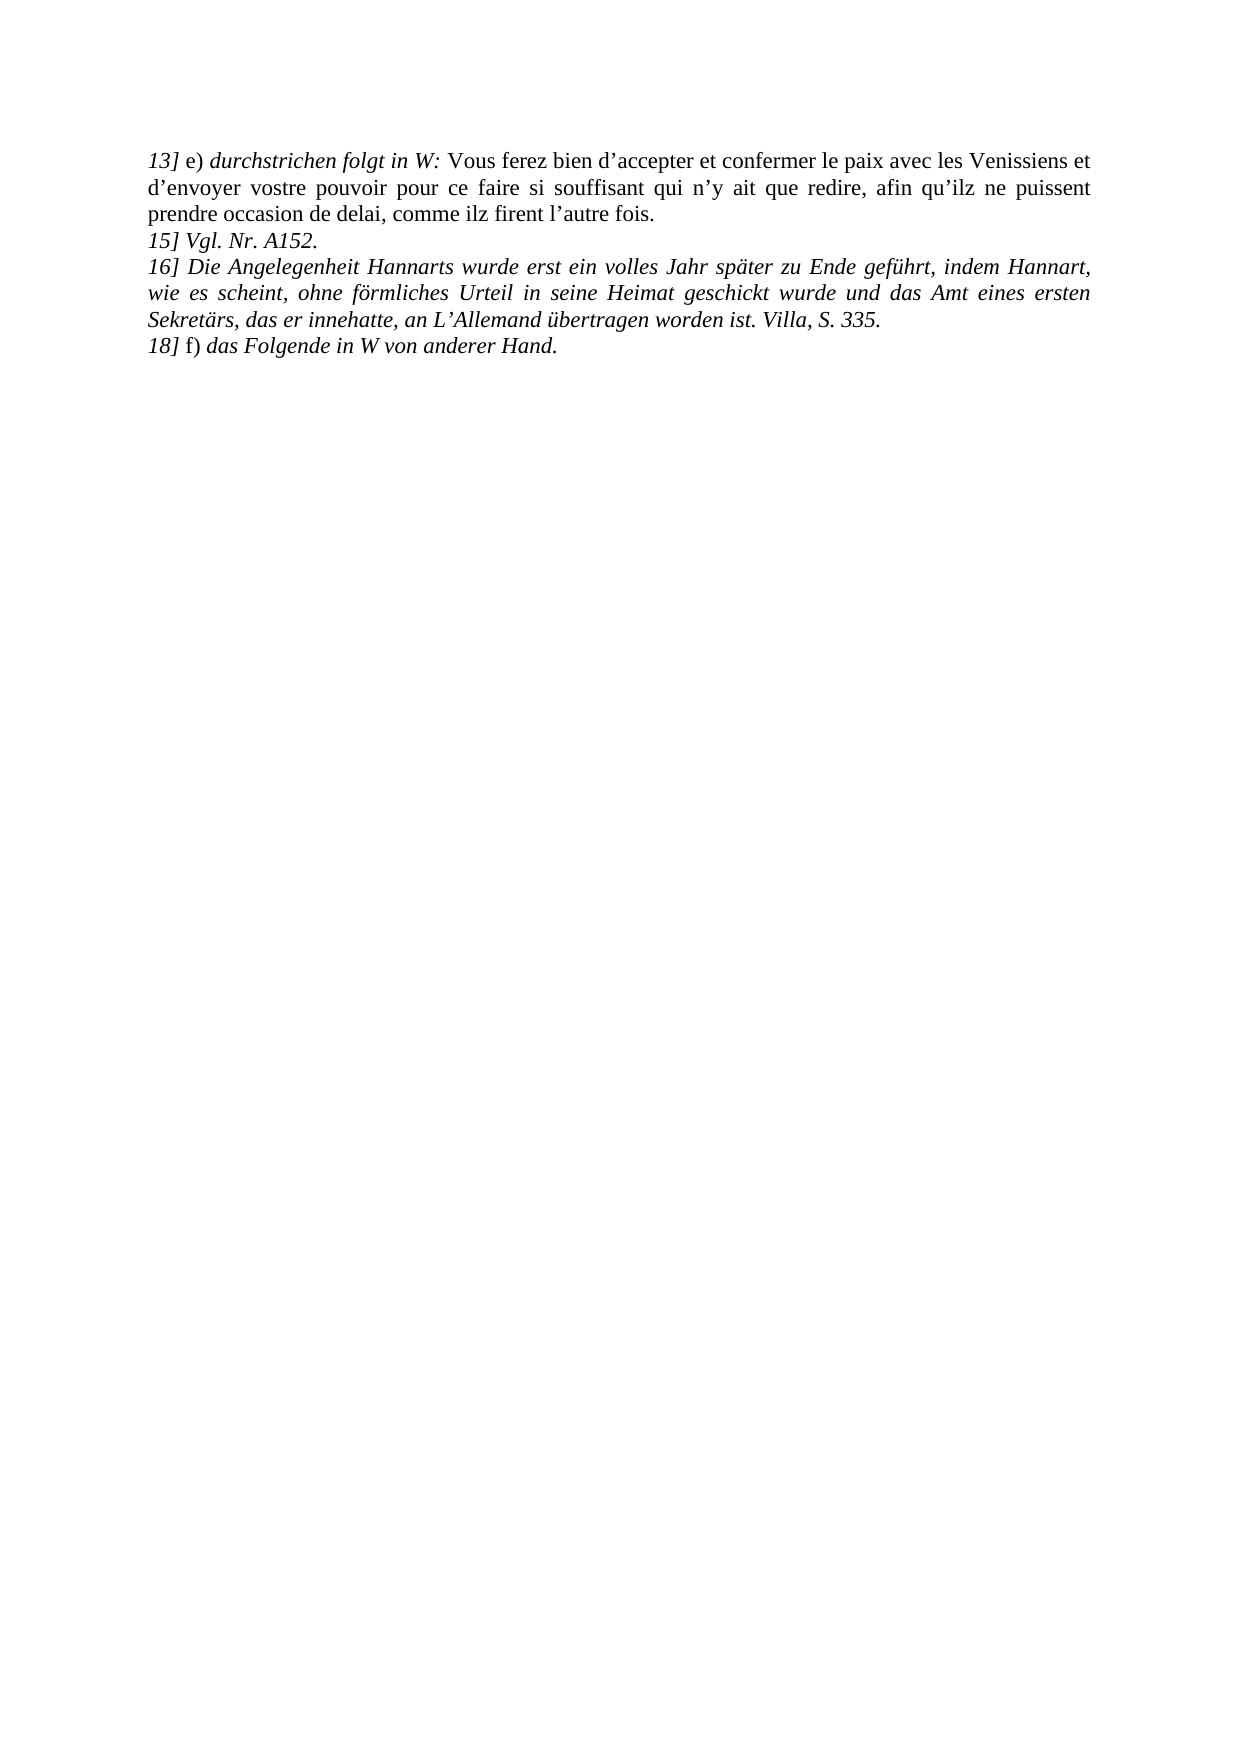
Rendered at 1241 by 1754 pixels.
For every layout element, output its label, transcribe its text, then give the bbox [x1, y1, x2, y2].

text 15] Vgl. Nr. A152. [148, 227, 1093, 253]
text 13] e) durchstrichen folgt in W: Vous ferez bien d’accepter et confermer le paix avec les Venissiens et d’envoyer vostre pouvoir pour ce faire si souffisant qui n’y ait que redire, afin qu’ilz ne puissent prendre occasion de delai, comme ilz firent l’autre fois. [148, 148, 1093, 227]
text 16] Die Angelegenheit Hannarts wurde erst ein volles Jahr später zu Ende geführt, indem Hannart, wie es scheint, ohne förmliches Urteil in seine Heimat geschickt wurde und das Amt eines ersten Sekretärs, das er innehatte, an L’Allemand übertragen worden ist. Villa, S. 335. [148, 253, 1093, 332]
text 18] f) das Folgende in W von anderer Hand. [148, 332, 1093, 358]
